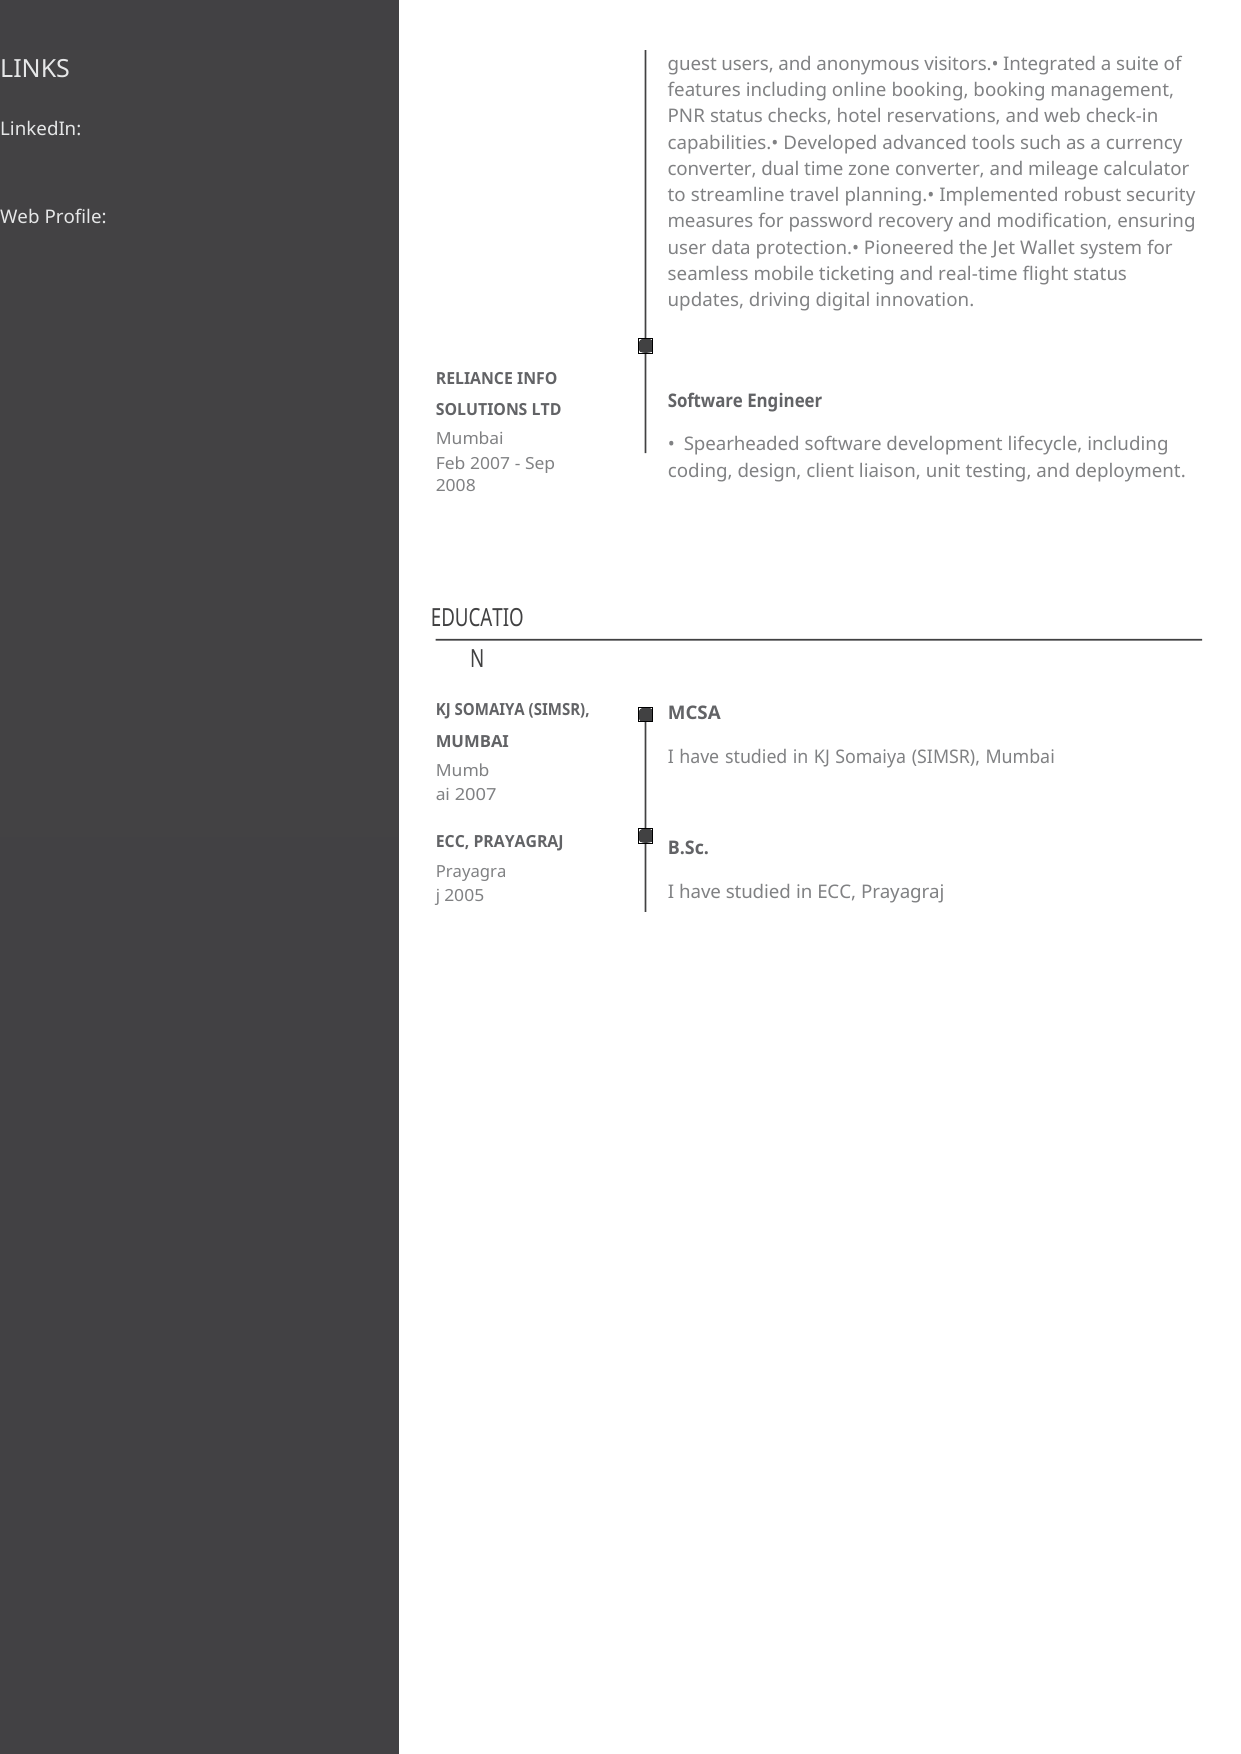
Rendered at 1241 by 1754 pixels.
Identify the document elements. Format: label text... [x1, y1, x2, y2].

text I have studied in KJ Somaiya (SIMSR), Mumbai [668, 743, 1215, 769]
subtitle B.Sc. [668, 835, 1215, 860]
text KJ SOMAIYA (SIMSR), MUMBAI [436, 689, 606, 752]
text guest users, and anonymous visitors.• Integrated a suite of features including online booking, booking management, PNR status checks, hotel reservations, and web check-in capabilities.• Developed advanced tools such as a currency converter, dual time zone converter, and mileage calculator to streamline travel planning.• Implemented robust security measures for password recovery and modiﬁcation, ensuring user data protection.• Pioneered the Jet Wallet system for seamless mobile ticketing and real-time ﬂight status updates, driving digital innovation. [667, 50, 1196, 312]
subtitle Software Engineer [668, 387, 1215, 413]
picture [639, 339, 652, 353]
text ECC, PRAYAGRAJ [436, 830, 606, 853]
subtitle EDUCATION [426, 600, 528, 675]
picture [639, 829, 652, 843]
picture [639, 708, 652, 721]
text Mumbai 2007 [436, 758, 499, 806]
text Mumbai [436, 427, 595, 450]
subtitle MCSA [668, 700, 1215, 725]
text I have studied in ECC, Prayagraj [668, 878, 1215, 904]
text Prayagraj 2005 [436, 859, 507, 906]
list Spearheaded software development lifecycle, including coding, design, client liaison, unit testing, and deployment. [668, 431, 1198, 482]
text Feb 2007 - Sep 2008 [436, 451, 595, 497]
text RELIANCE INFO SOLUTIONS LTD [436, 358, 595, 421]
